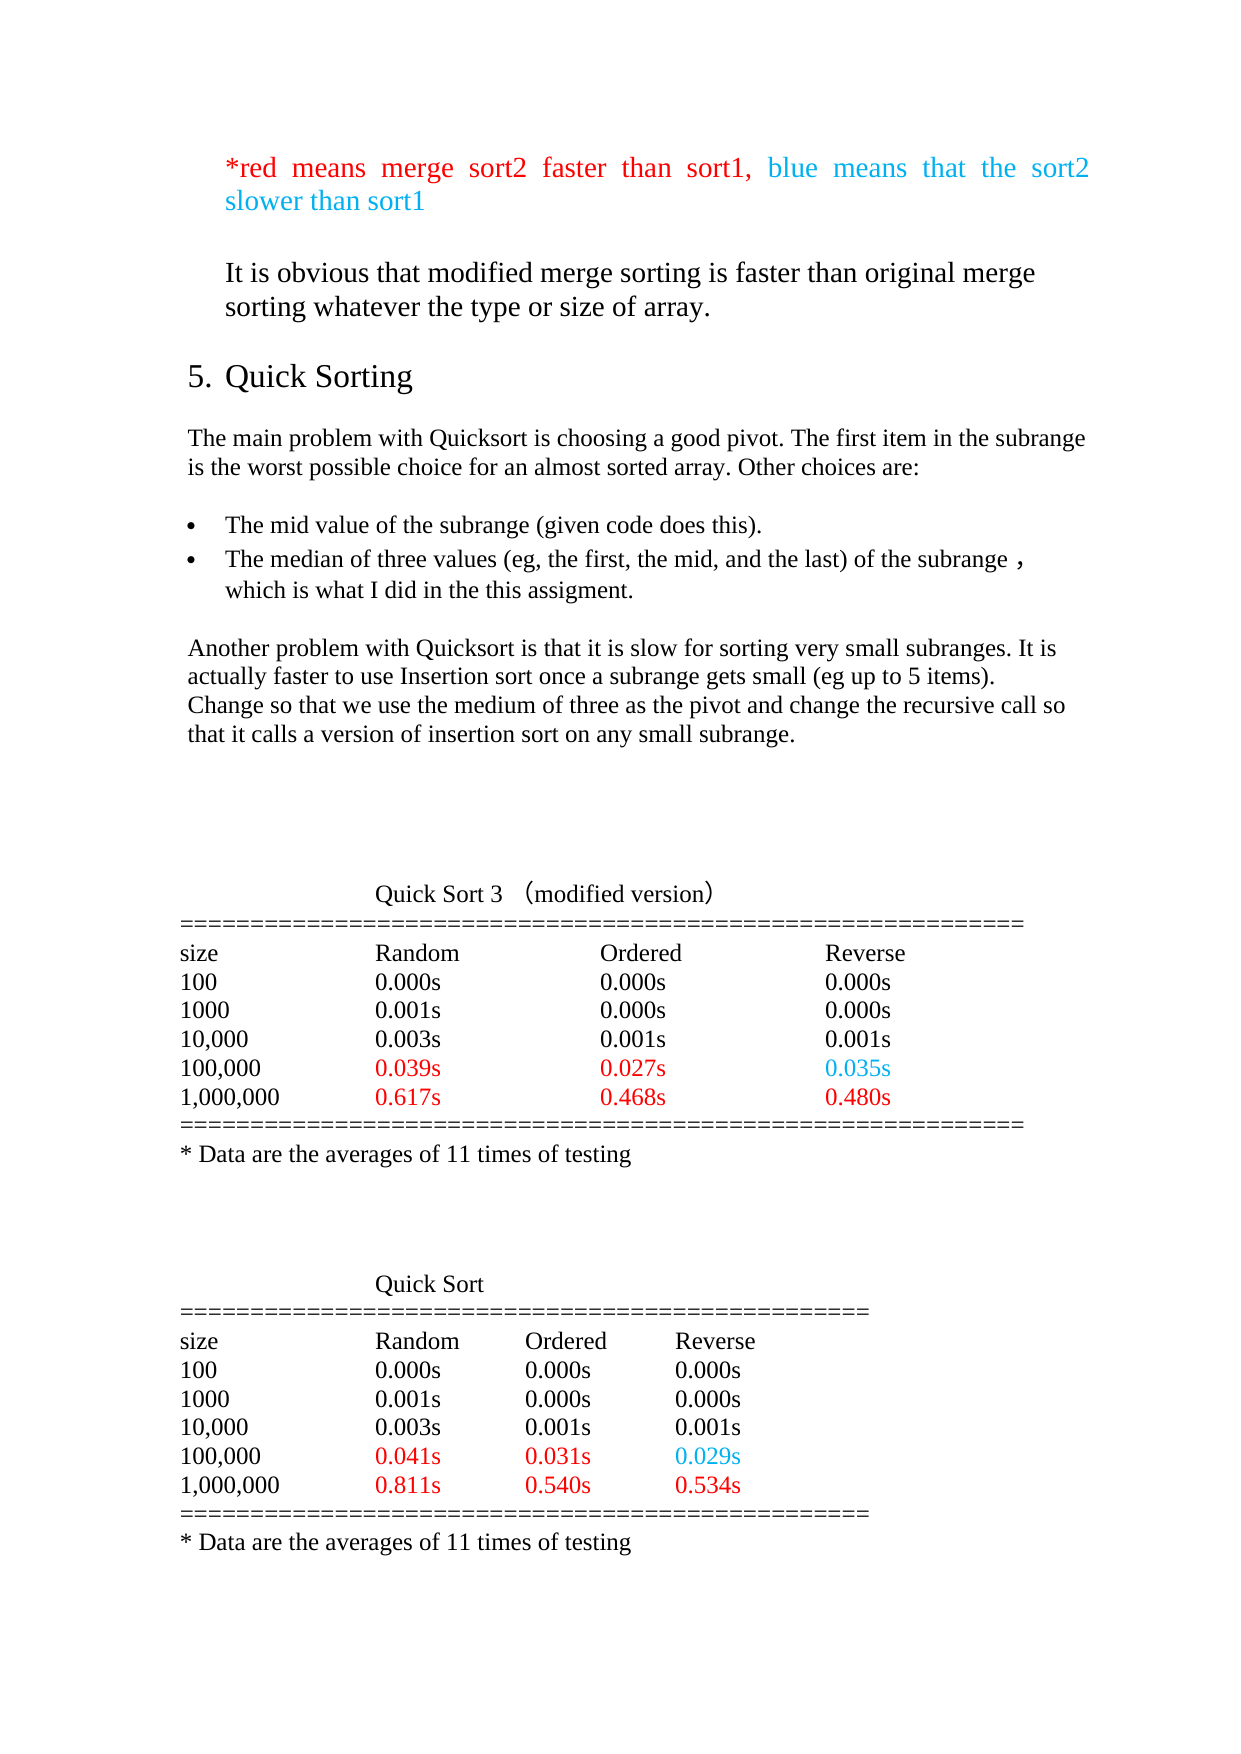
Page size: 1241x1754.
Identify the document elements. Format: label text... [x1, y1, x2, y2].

text * Data are the averages of 11 times of testing [179, 1139, 1090, 1168]
list Quick Sorting [187, 356, 1090, 394]
text 1000 0.001s 0.000s 0.000s [179, 996, 1090, 1024]
text ============================================================ [179, 909, 1090, 938]
text 10,000 0.003s 0.001s 0.001s [179, 1024, 1090, 1053]
text ================================================= [179, 1499, 1090, 1527]
text ================================================= [179, 1297, 1090, 1326]
text Another problem with Quicksort is that it is slow for sorting very small subranges. It is actually faster to use Insertion sort once a subrange gets small (eg up to 5 items). Change so that we use the medium of three as the pivot and change the recursive call so that it calls a version of insertion sort on any small subrange. [187, 633, 1090, 748]
text 10,000 0.003s 0.001s 0.001s [179, 1412, 1090, 1441]
text size Random Ordered Reverse [179, 1326, 1090, 1355]
text The main problem with Quicksort is choosing a good pivot. The first item in the subrange is the worst possible choice for an almost sorted array. Other choices are: [187, 423, 1090, 481]
text * Data are the averages of 11 times of testing [179, 1527, 1090, 1556]
text 1000 0.001s 0.000s 0.000s [179, 1384, 1090, 1412]
text *red means merge sort2 faster than sort1, blue means that the sort2 slower than sort1 [225, 150, 1090, 217]
list The median of three values (eg, the first, the mid, and the last) of the subrange ， which is what I did in the this assigment. [187, 538, 1090, 603]
text 100 0.000s 0.000s 0.000s [179, 1355, 1090, 1384]
text 100 0.000s 0.000s 0.000s [179, 967, 1090, 996]
list It is obvious that modified merge sorting is faster than original merge sorting whatever the type or size of array. [225, 255, 1090, 322]
text 100,000 0.041s 0.031s 0.029s [179, 1441, 1090, 1470]
text Quick Sort [300, 1269, 1090, 1297]
text ============================================================ [179, 1111, 1090, 1139]
text 1,000,000 0.617s 0.468s 0.480s [179, 1082, 1090, 1111]
text 100,000 0.039s 0.027s 0.035s [179, 1053, 1090, 1082]
text 1,000,000 0.811s 0.540s 0.534s [179, 1470, 1090, 1499]
text Quick Sort 3 （modified version） [150, 873, 1090, 909]
text size Random Ordered Reverse [179, 938, 1090, 967]
list The mid value of the subrange (given code does this). [187, 510, 1090, 538]
